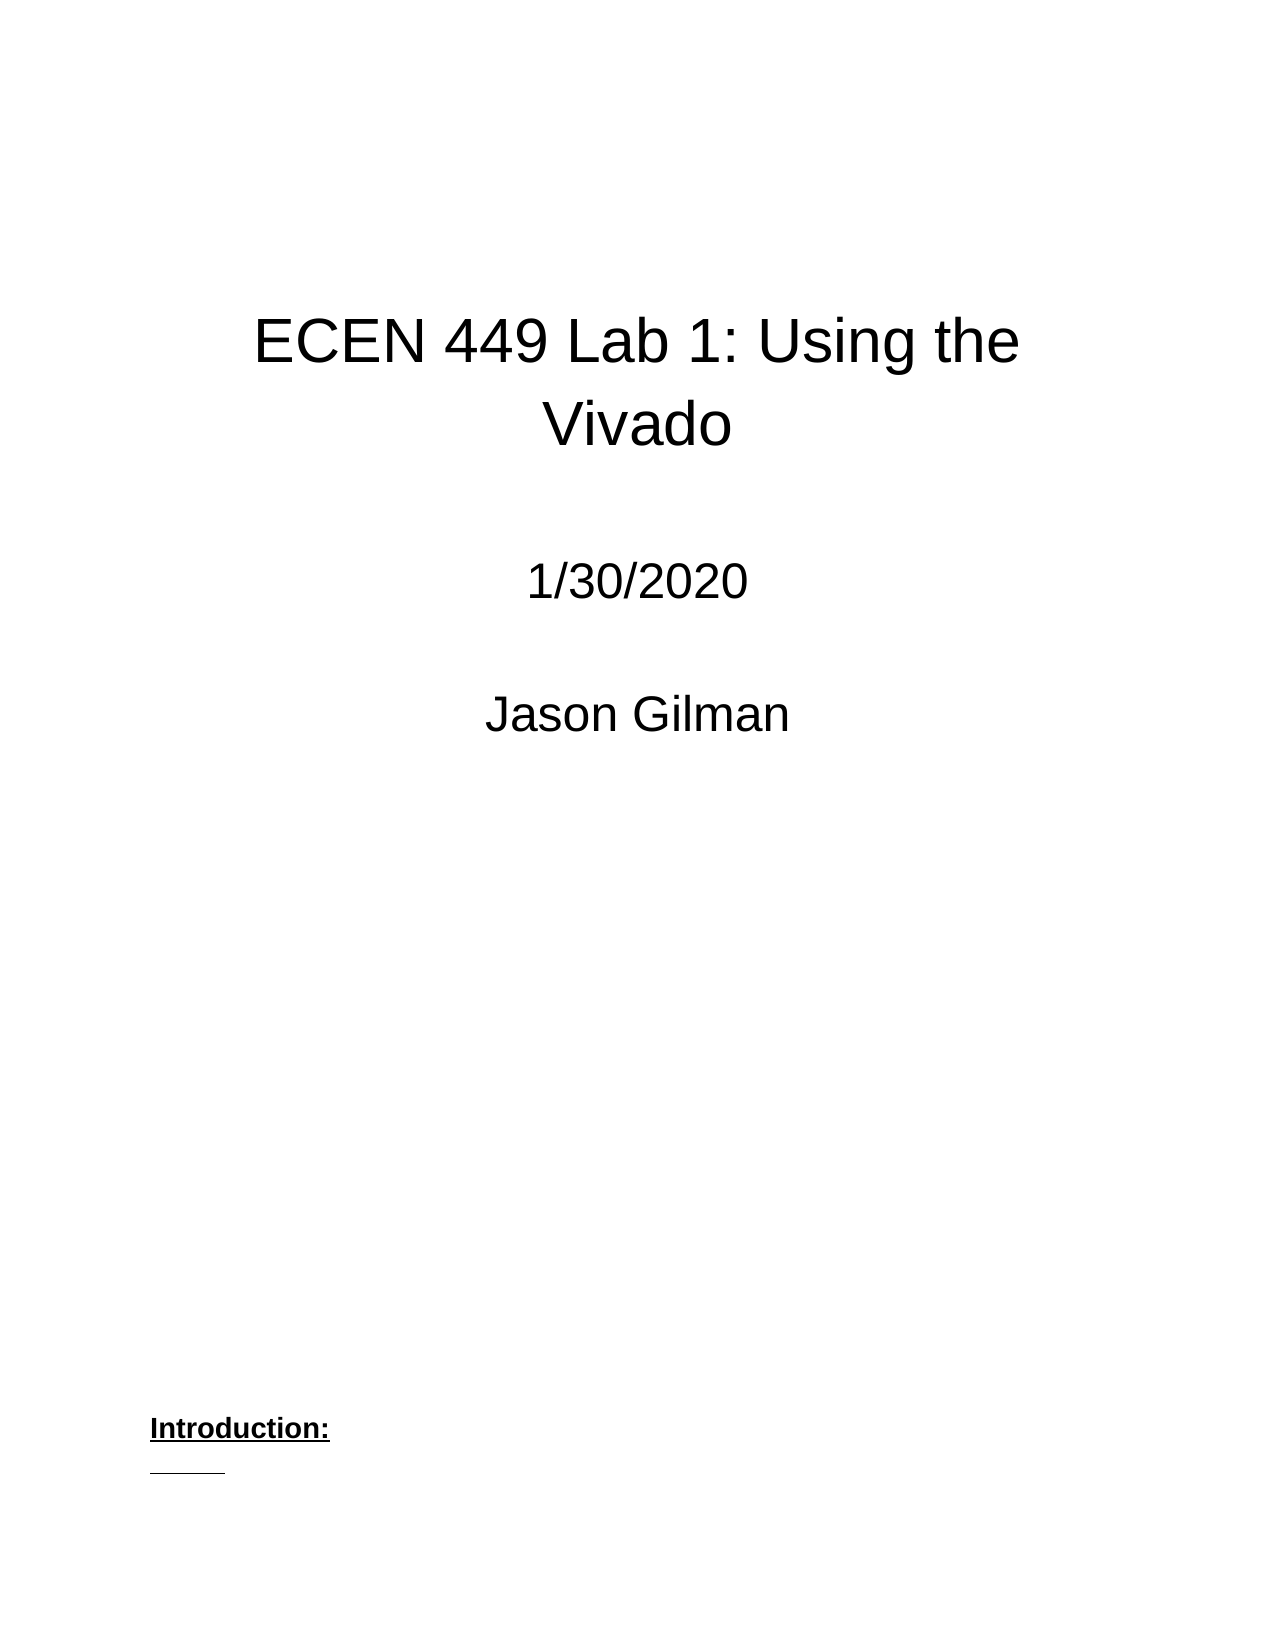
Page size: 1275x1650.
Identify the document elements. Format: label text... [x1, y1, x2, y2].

text Introduction: [150, 1411, 1125, 1444]
text 1/30/2020 [150, 552, 1125, 609]
text ECEN 449 Lab 1: Using the Vivado [150, 304, 1125, 459]
text Jason Gilman [150, 684, 1125, 742]
